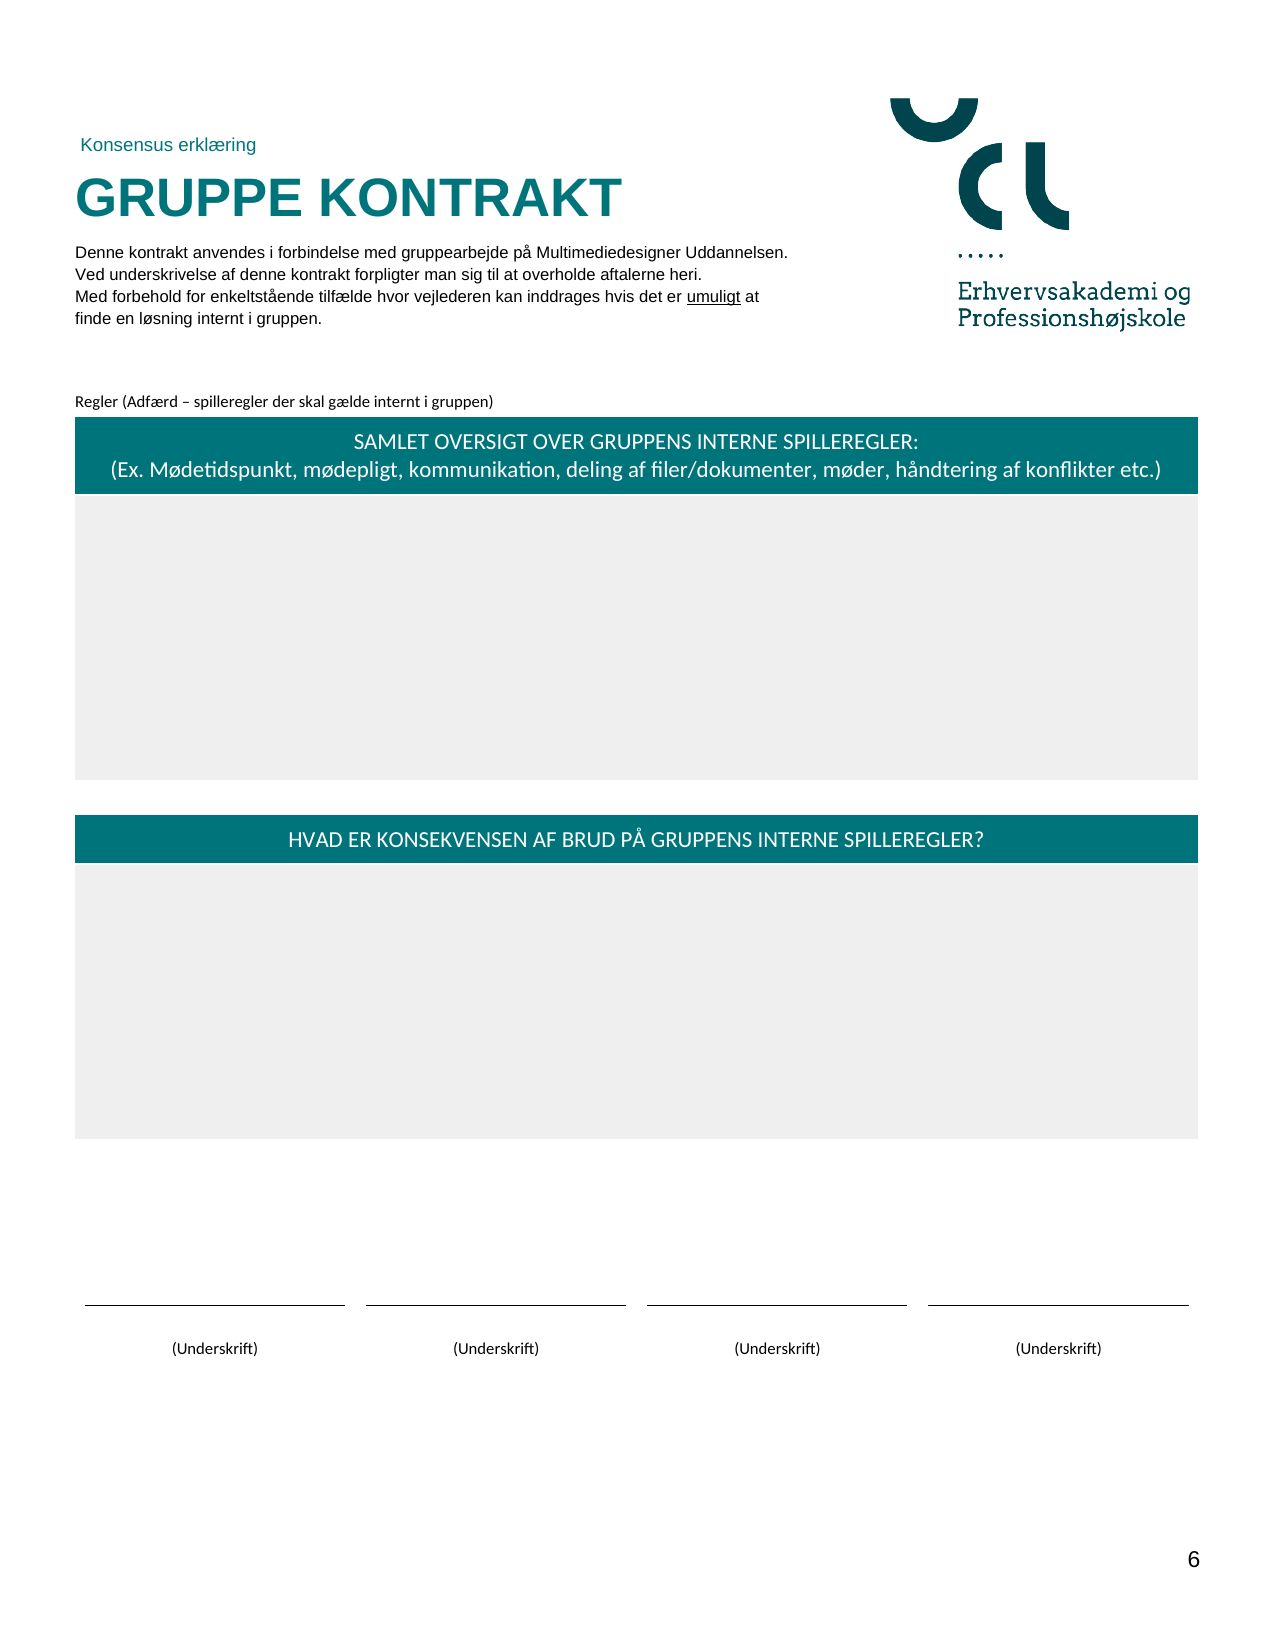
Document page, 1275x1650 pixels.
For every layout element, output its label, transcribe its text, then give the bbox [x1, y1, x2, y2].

table_header (Underskrift) [919, 1295, 1198, 1477]
table_header SAMLET OVERSIGT OVER GRUPPENS INTERNE SPILLEREGLER: (Ex. Mødetidspunkt, mødepligt, kommunikation, deling af filer/dokumenter, møder, håndtering af konflikter etc.) [75, 417, 1198, 494]
table_header HVAD ER KONSEKVENSEN AF BRUD PÅ GRUPPENS INTERNE SPILLEREGLER? [75, 815, 1198, 863]
table_cell [75, 865, 1198, 1139]
picture [890, 98, 1190, 332]
table_header (Underskrift) [638, 1295, 917, 1477]
table_header (Underskrift) [356, 1295, 636, 1477]
text Regler (Adfærd – spilleregler der skal gælde internt i gruppen) [75, 391, 1200, 412]
table_header (Underskrift) [75, 1295, 354, 1477]
table_cell [75, 496, 1198, 780]
